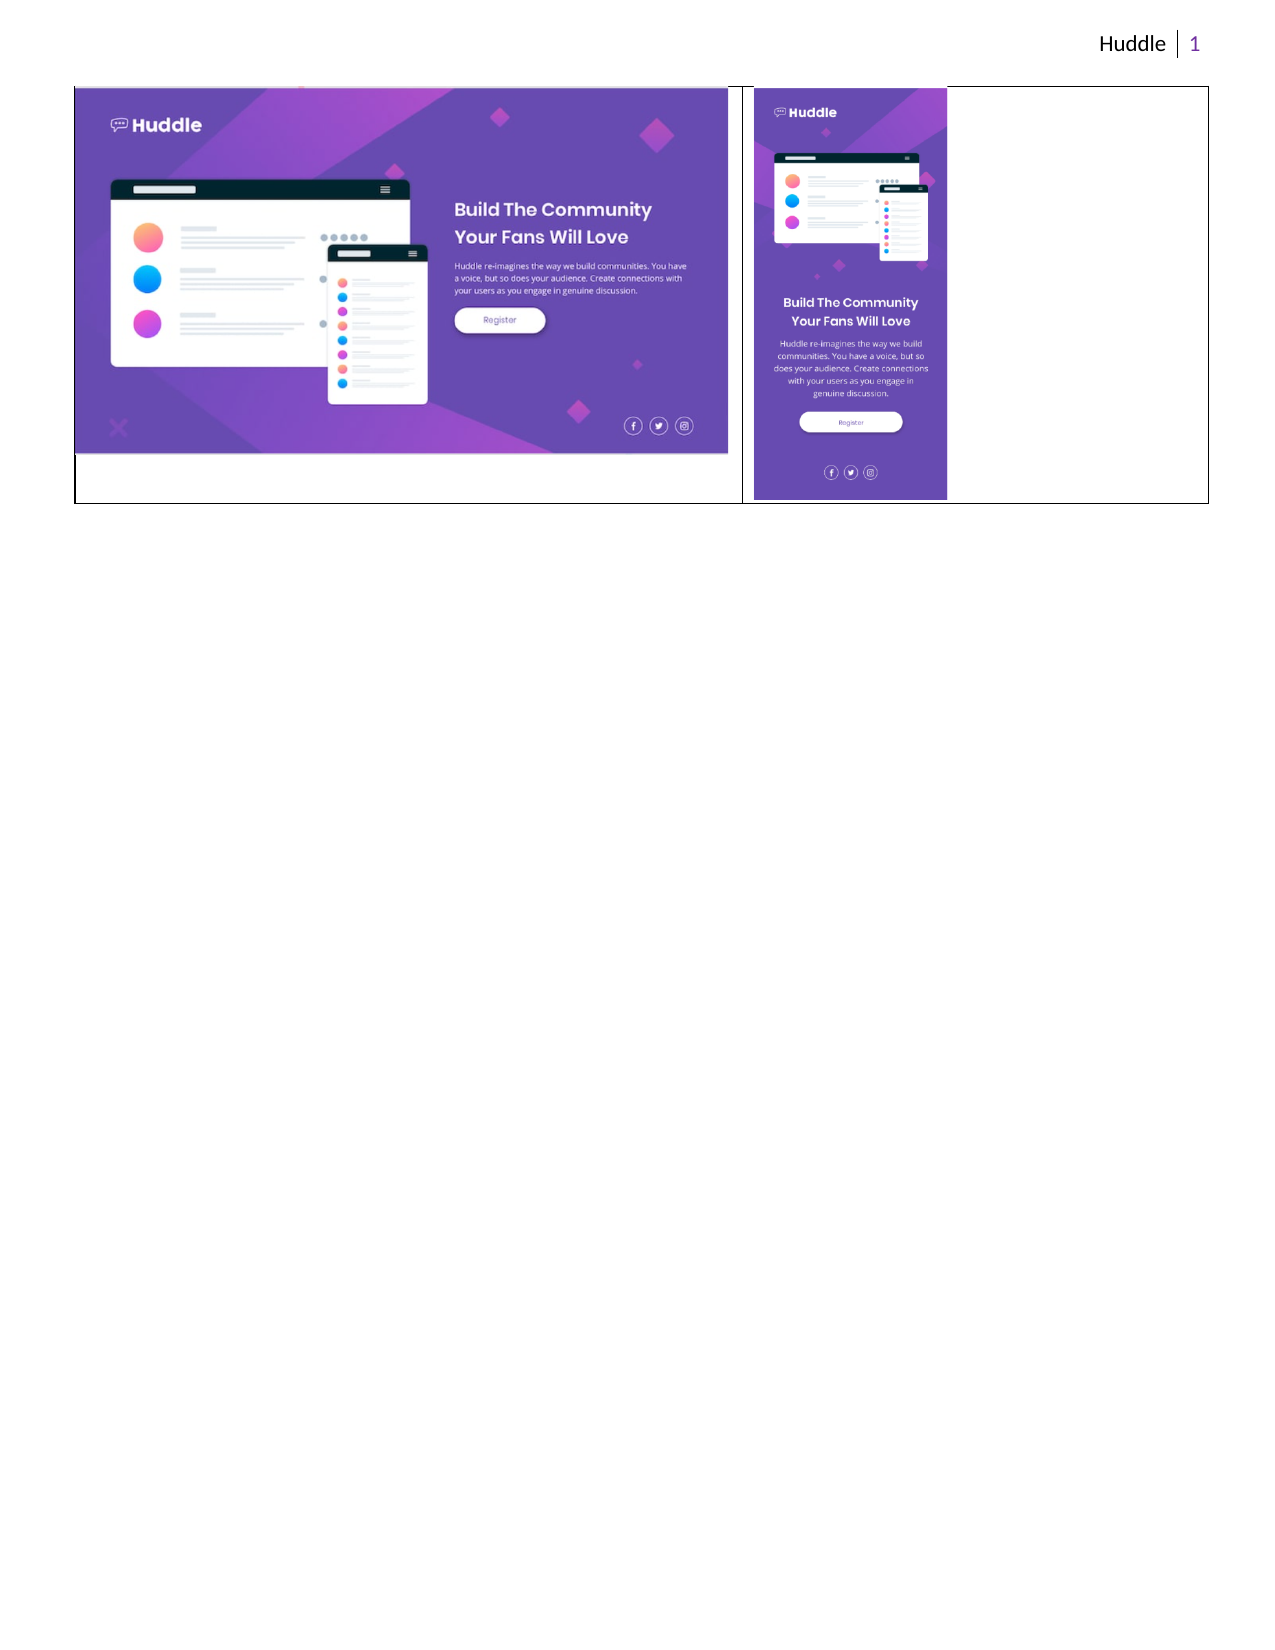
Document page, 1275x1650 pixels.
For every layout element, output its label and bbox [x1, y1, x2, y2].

table_header [743, 87, 1208, 503]
picture [75, 86, 729, 455]
table_header [76, 87, 742, 503]
picture [753, 86, 948, 500]
